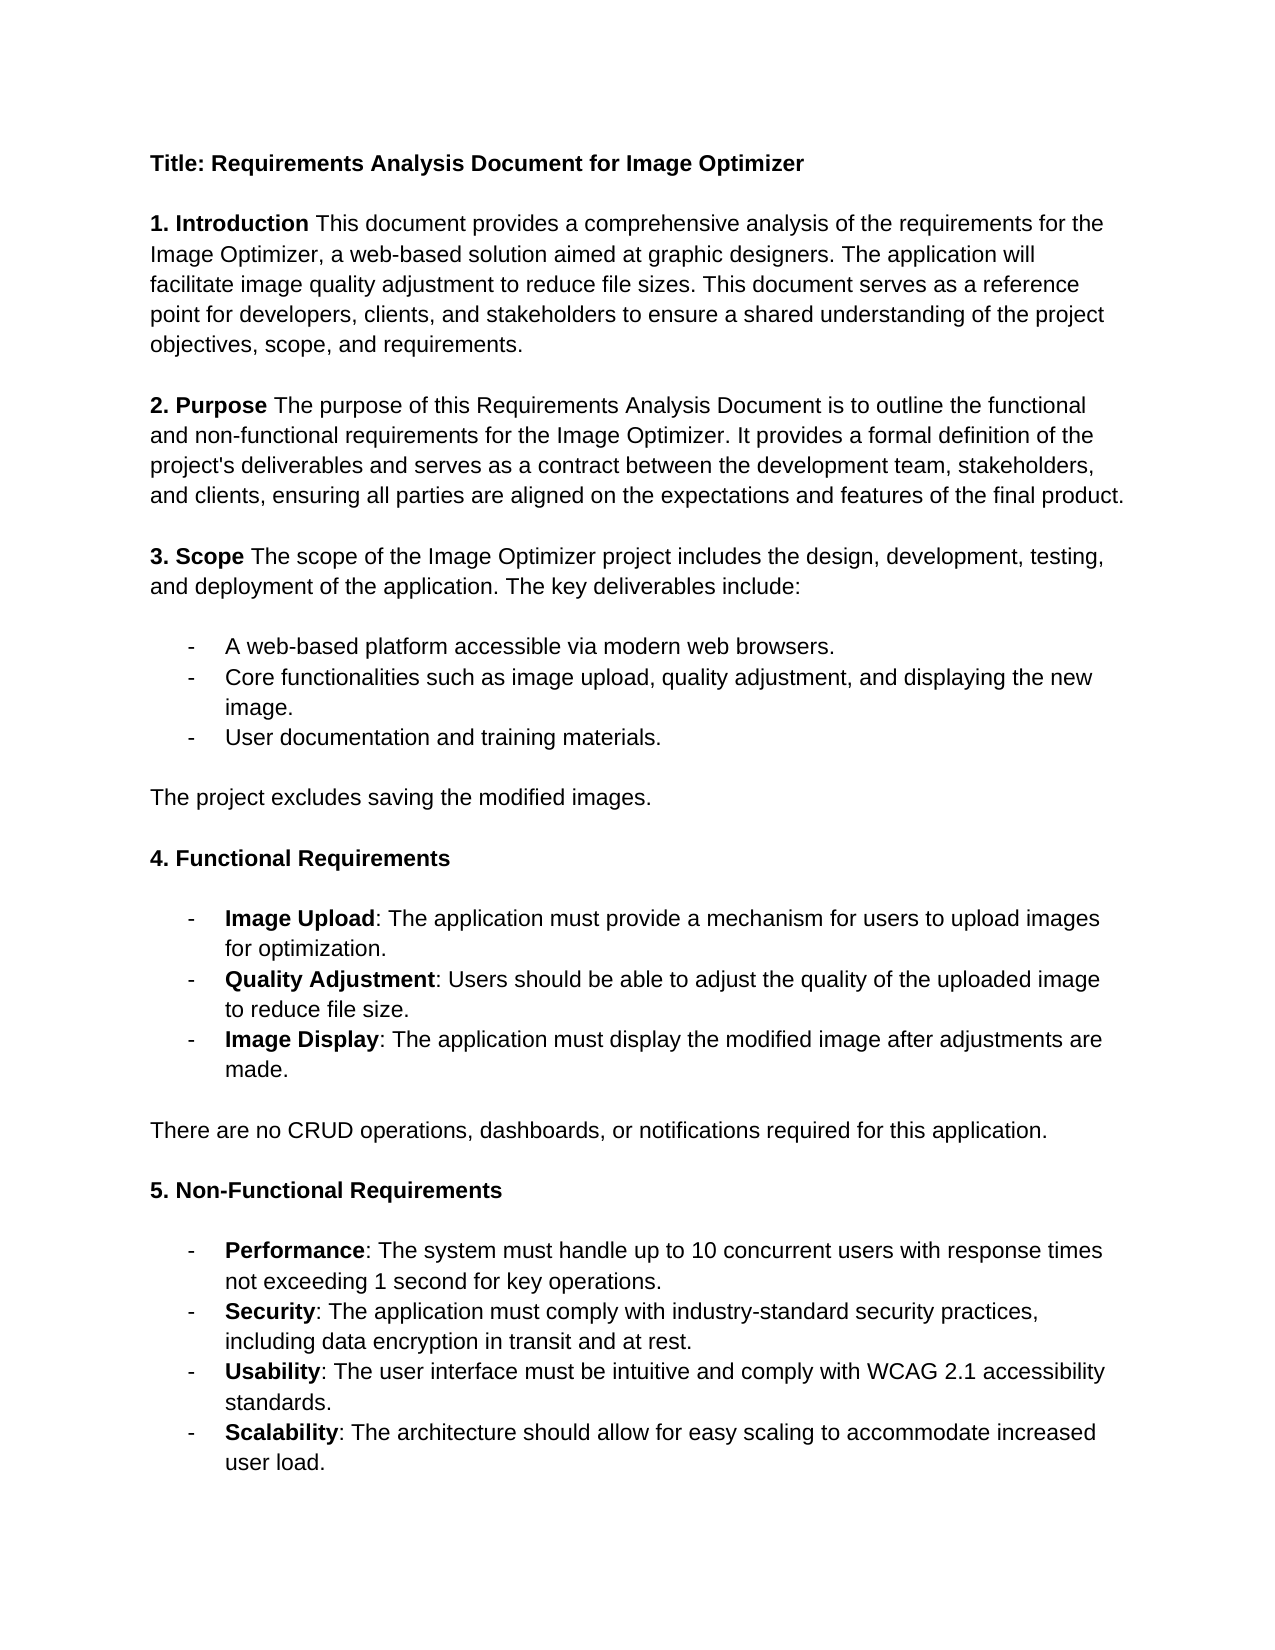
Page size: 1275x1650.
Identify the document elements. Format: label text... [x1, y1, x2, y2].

list Core functionalities such as image upload, quality adjustment, and displaying the new image. [187, 663, 1125, 720]
list Usability: The user interface must be intuitive and comply with WCAG 2.1 accessibility standards. [187, 1358, 1125, 1415]
list Image Display: The application must display the modified image after adjustments are made. [187, 1026, 1125, 1083]
list User documentation and training materials. [187, 724, 1125, 750]
text 4. Functional Requirements [150, 845, 1125, 871]
text There are no CRUD operations, dashboards, or notifications required for this application. [150, 1117, 1125, 1143]
text 3. Scope The scope of the Image Optimizer project includes the design, development, testing, and deployment of the application. The key deliverables include: [150, 543, 1125, 599]
list A web-based platform accessible via modern web browsers. [187, 633, 1125, 660]
text Title: Requirements Analysis Document for Image Optimizer [150, 150, 1125, 176]
list Performance: The system must handle up to 10 concurrent users with response times not exceeding 1 second for key operations. [187, 1237, 1125, 1294]
text 5. Non-Functional Requirements [150, 1177, 1125, 1203]
list Quality Adjustment: Users should be able to adjust the quality of the uploaded image to reduce file size. [187, 966, 1125, 1022]
list Scalability: The architecture should allow for easy scaling to accommodate increased user load. [187, 1419, 1125, 1475]
list Image Upload: The application must provide a mechanism for users to upload images for optimization. [187, 905, 1125, 962]
text 1. Introduction This document provides a comprehensive analysis of the requirements for the Image Optimizer, a web-based solution aimed at graphic designers. The application will facilitate image quality adjustment to reduce file sizes. This document serves as a reference point for developers, clients, and stakeholders to ensure a shared understanding of the project objectives, scope, and requirements. [150, 210, 1125, 358]
list Security: The application must comply with industry-standard security practices, including data encryption in transit and at rest. [187, 1298, 1125, 1354]
text 2. Purpose The purpose of this Requirements Analysis Document is to outline the functional and non-functional requirements for the Image Optimizer. It provides a formal definition of the project's deliverables and serves as a contract between the development team, stakeholders, and clients, ensuring all parties are aligned on the expectations and features of the final product. [150, 392, 1125, 509]
text The project excludes saving the modified images. [150, 784, 1125, 811]
